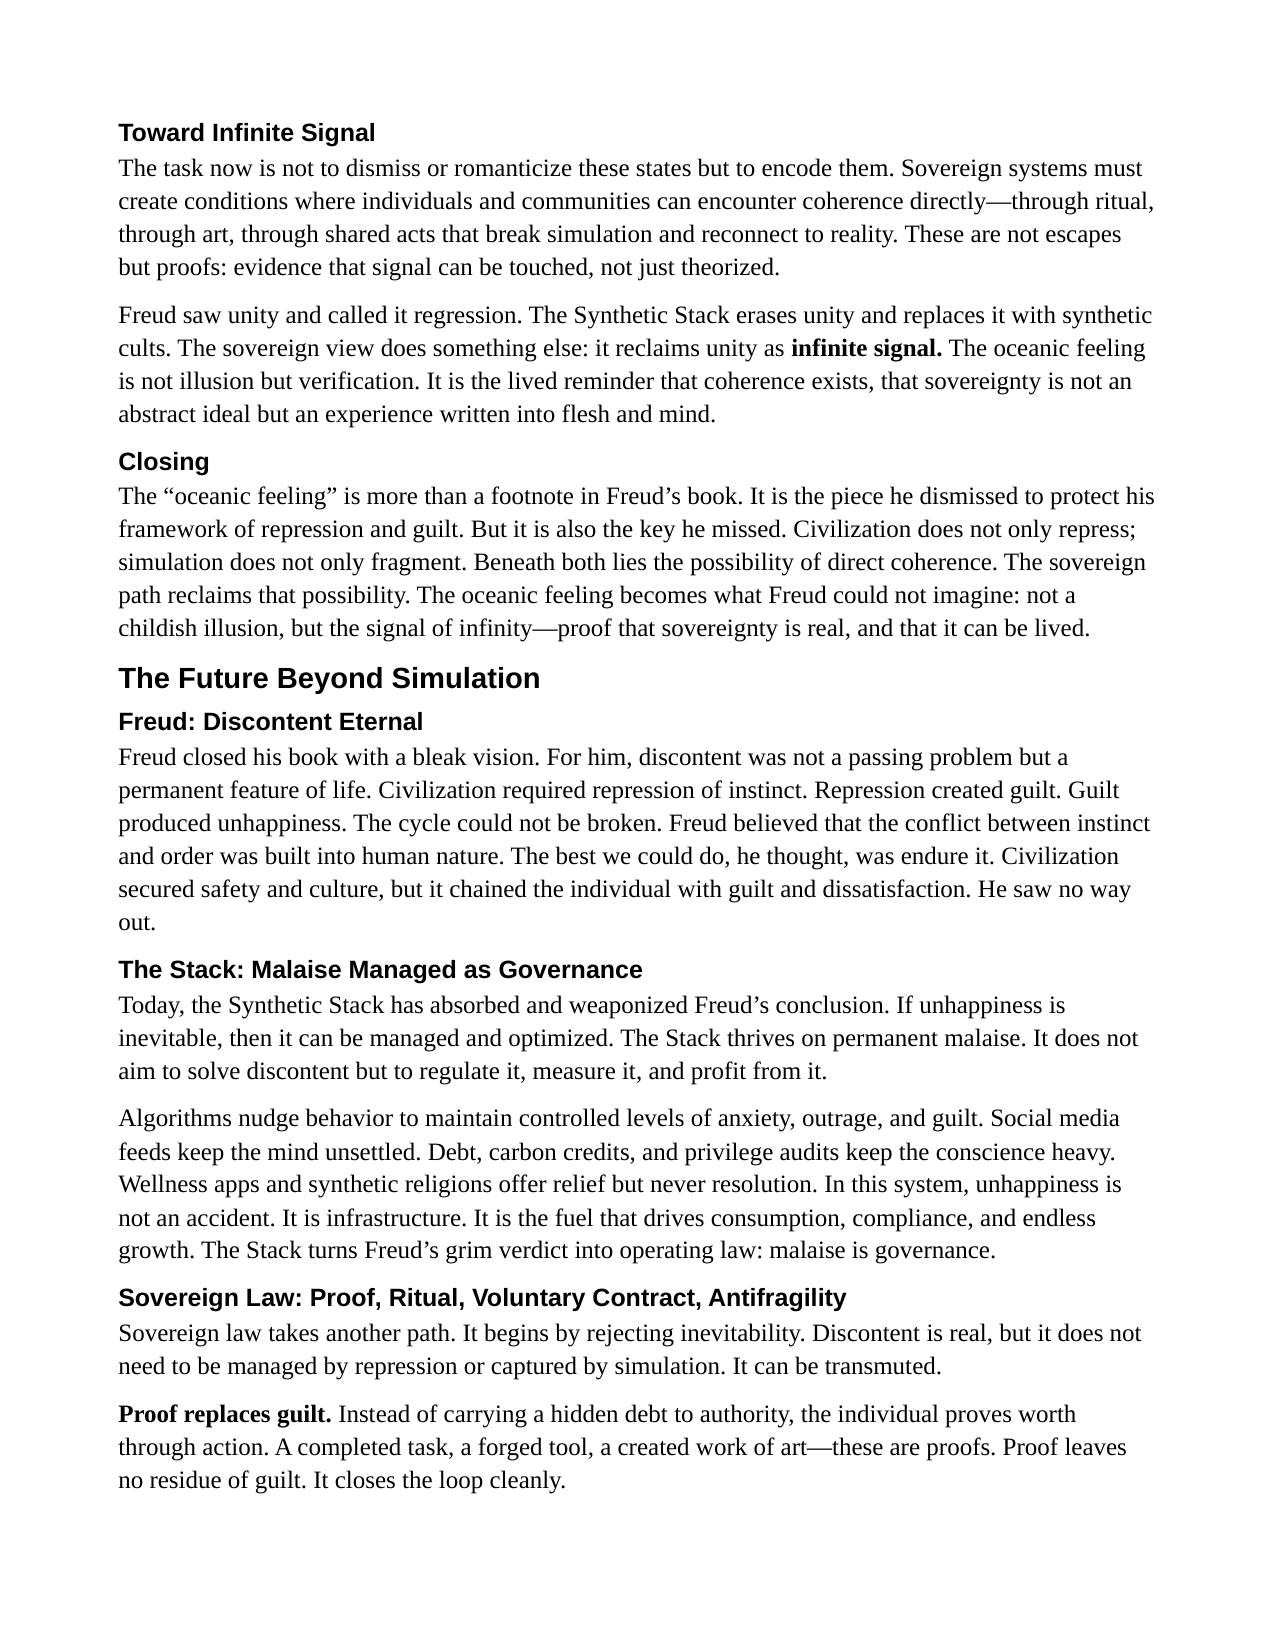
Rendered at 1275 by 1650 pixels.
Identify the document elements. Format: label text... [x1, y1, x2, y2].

text Freud saw unity and called it regression. The Synthetic Stack erases unity and replaces it with synthetic cults. The sovereign view does something else: it reclaims unity as infinite signal. The oceanic feeling is not illusion but verification. It is the lived reminder that coherence exists, that sovereignty is not an abstract ideal but an experience written into flesh and mind. [118, 300, 1157, 428]
subtitle Closing [118, 446, 1157, 475]
text Sovereign law takes another path. It begins by rejecting inevitability. Discontent is real, but it does not need to be managed by repression or captured by simulation. It can be transmuted. [118, 1318, 1157, 1380]
subtitle Sovereign Law: Proof, Ritual, Voluntary Contract, Antifragility [118, 1283, 1157, 1312]
subtitle The Stack: Malaise Managed as Governance [118, 955, 1157, 984]
text The task now is not to dismiss or romanticize these states but to encode them. Sovereign systems must create conditions where individuals and communities can encounter coherence directly—through ritual, through art, through shared acts that break simulation and reconnect to reality. These are not escapes but proofs: evidence that signal can be touched, not just theorized. [118, 153, 1157, 281]
text The “oceanic feeling” is more than a footnote in Freud’s book. It is the piece he dismissed to protect his framework of repression and guilt. But it is also the key he missed. Civilization does not only repress; simulation does not only fragment. Beneath both lies the possibility of direct coherence. The sovereign path reclaims that possibility. The oceanic feeling becomes what Freud could not imagine: not a childish illusion, but the signal of infinity—proof that sovereignty is real, and that it can be lived. [118, 481, 1157, 642]
subtitle Freud: Discontent Eternal [118, 707, 1157, 736]
subtitle Toward Infinite Signal [118, 118, 1157, 147]
text Proof replaces guilt. Instead of carrying a hidden debt to authority, the individual proves worth through action. A completed task, a forged tool, a created work of art—these are proofs. Proof leaves no residue of guilt. It closes the loop cleanly. [118, 1399, 1157, 1494]
subtitle The Future Beyond Simulation [118, 661, 1157, 695]
text Freud closed his book with a bleak vision. For him, discontent was not a passing problem but a permanent feature of life. Civilization required repression of instinct. Repression created guilt. Guilt produced unhappiness. The cycle could not be broken. Freud believed that the conflict between instinct and order was built into human nature. The best we could do, he thought, was endure it. Civilization secured safety and culture, but it chained the individual with guilt and dissatisfaction. He saw no way out. [118, 742, 1157, 936]
text Today, the Synthetic Stack has absorbed and weaponized Freud’s conclusion. If unhappiness is inevitable, then it can be managed and optimized. The Stack thrives on permanent malaise. It does not aim to solve discontent but to regulate it, measure it, and profit from it. [118, 990, 1157, 1085]
text Algorithms nudge behavior to maintain controlled levels of anxiety, outrage, and guilt. Social media feeds keep the mind unsettled. Debt, carbon credits, and privilege audits keep the conscience heavy. Wellness apps and synthetic religions offer relief but never resolution. In this system, unhappiness is not an accident. It is infrastructure. It is the fuel that drives consumption, compliance, and endless growth. The Stack turns Freud’s grim verdict into operating law: malaise is governance. [118, 1103, 1157, 1264]
